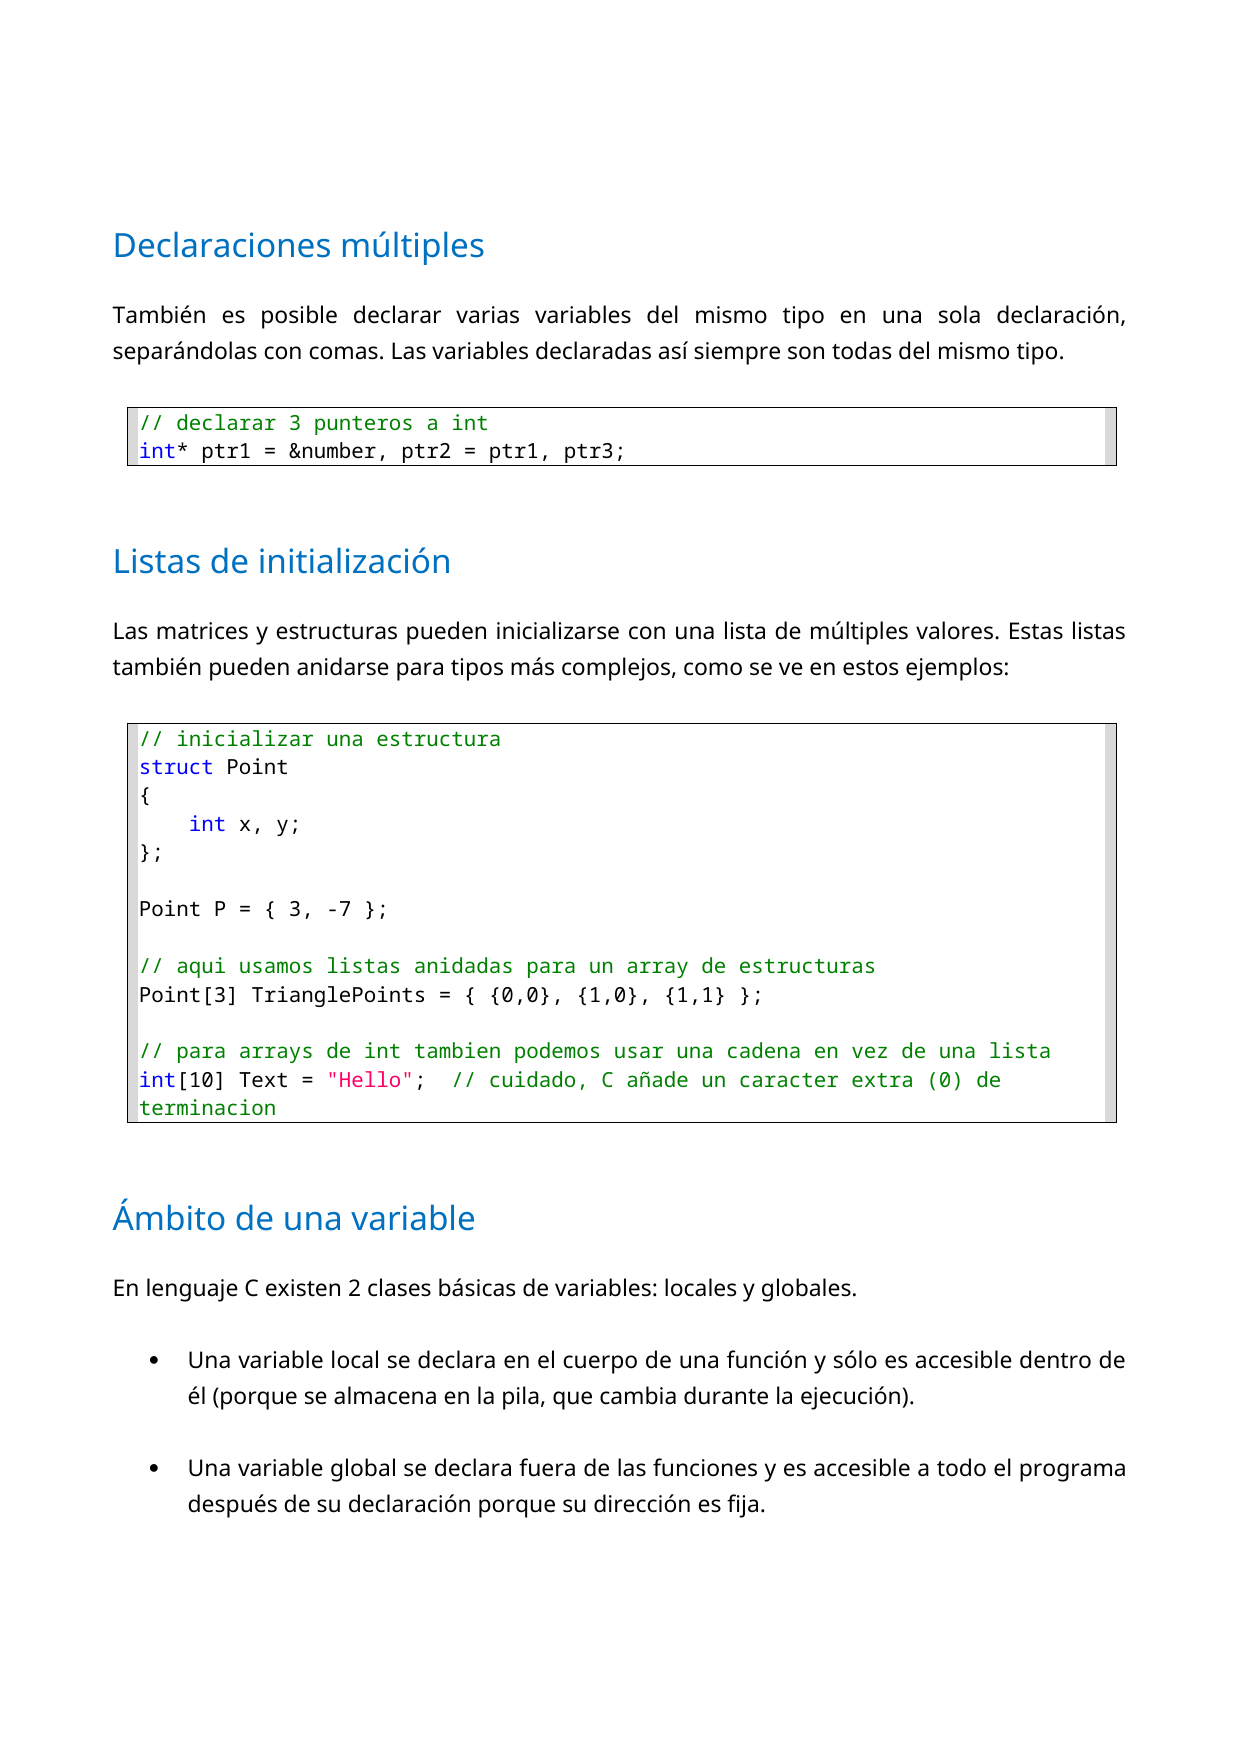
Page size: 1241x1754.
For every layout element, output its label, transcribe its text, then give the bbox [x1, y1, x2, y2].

list Una variable global se declara fuera de las funciones y es accesible a todo el programa después de su declaración porque su dirección es fija. [150, 1452, 1128, 1519]
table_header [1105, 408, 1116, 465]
text También es posible declarar varias variables del mismo tipo en una sola declaración, separándolas con comas. Las variables declaradas así siempre son todas del mismo tipo. [112, 299, 1128, 366]
subtitle Ámbito de una variable [112, 1195, 1128, 1240]
text Las matrices y estructuras pueden inicializarse con una lista de múltiples valores. Estas listas también pueden anidarse para tipos más complejos, como se ve en estos ejemplos: [112, 615, 1128, 682]
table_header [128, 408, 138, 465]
list Una variable local se declara en el cuerpo de una función y sólo es accesible dentro de él (porque se almacena en la pila, que cambia durante la ejecución). [150, 1344, 1128, 1411]
subtitle Declaraciones múltiples [112, 222, 1128, 267]
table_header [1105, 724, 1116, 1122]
text En lenguaje C existen 2 clases básicas de variables: locales y globales. [112, 1272, 1128, 1303]
subtitle Listas de initialización [112, 538, 1128, 583]
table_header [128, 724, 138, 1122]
